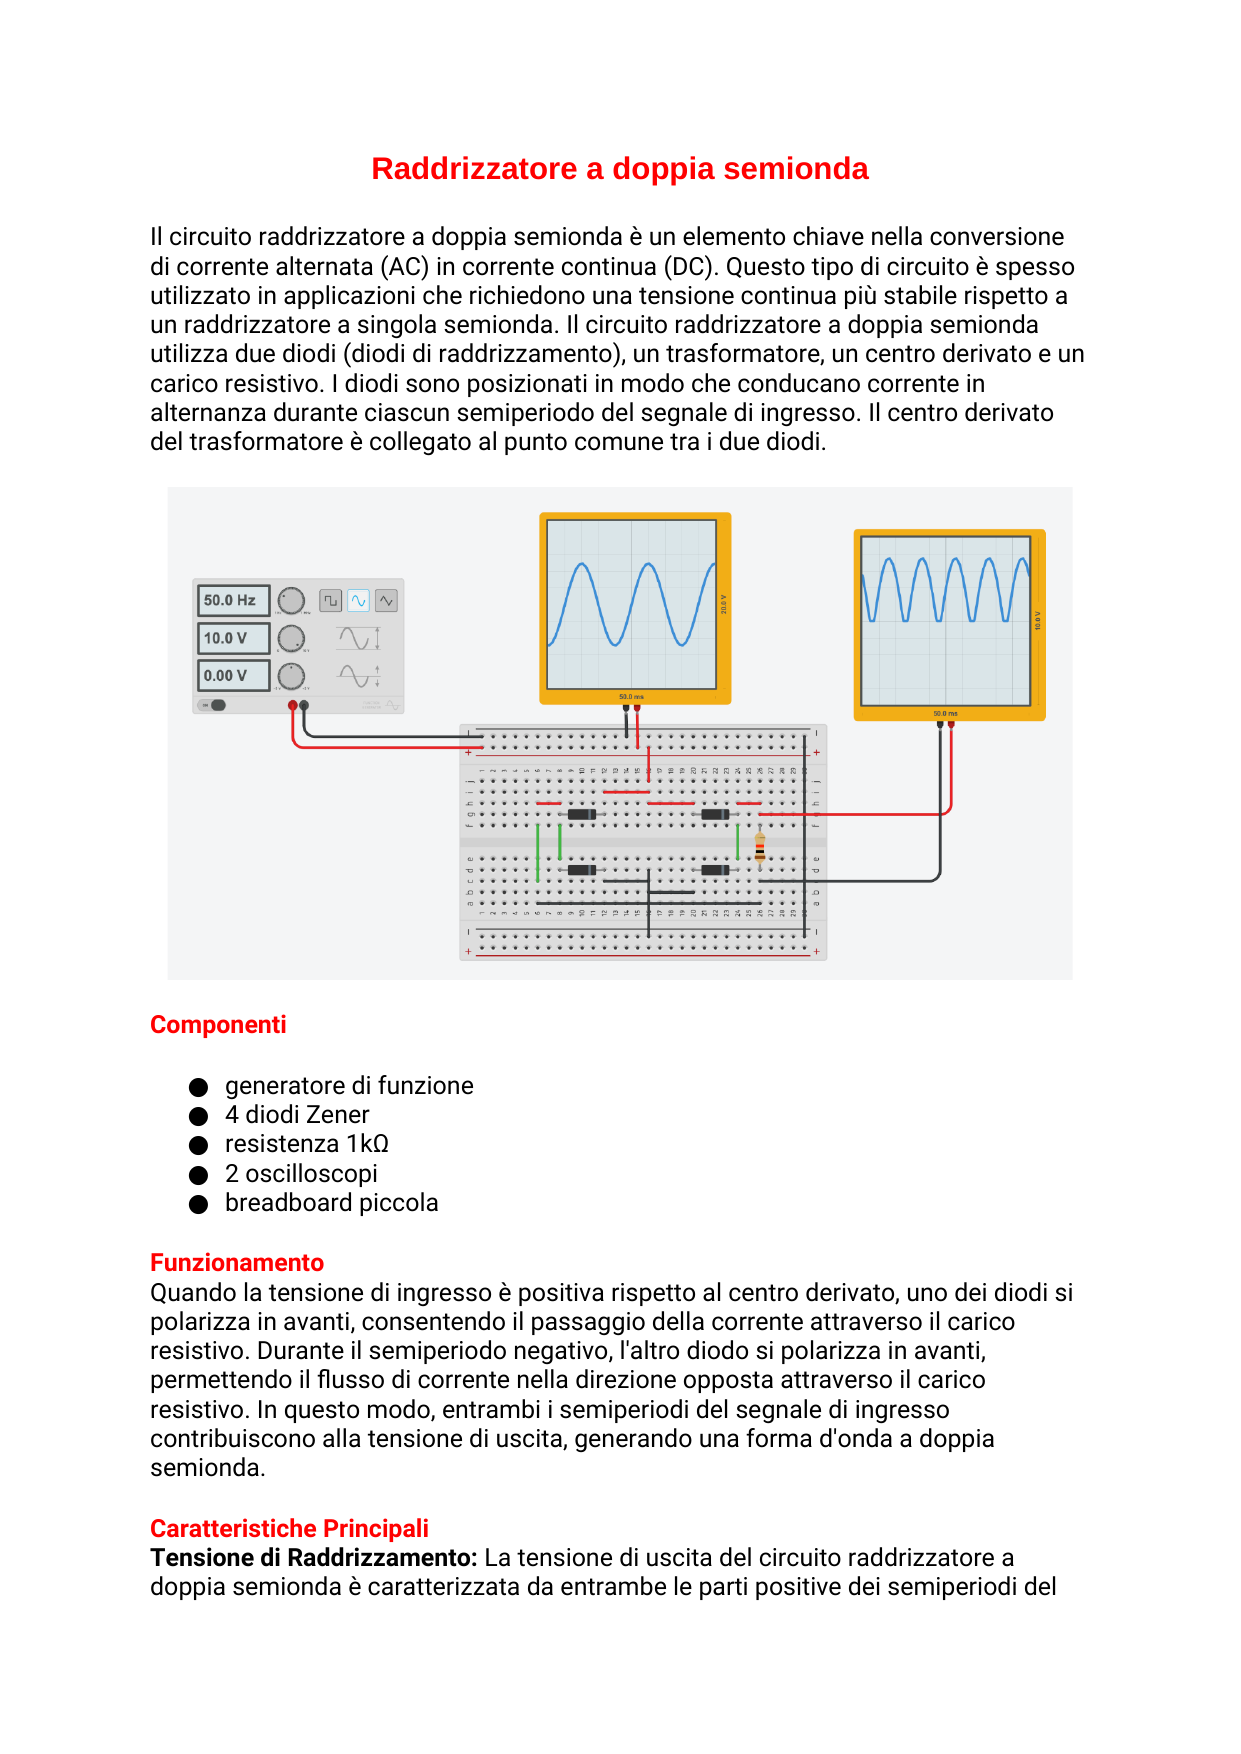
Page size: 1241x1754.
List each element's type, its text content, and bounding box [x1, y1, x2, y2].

list resistenza 1kΩ [187, 1129, 1090, 1159]
list breadboard piccola [187, 1188, 1090, 1217]
picture [167, 487, 1073, 980]
list 4 diodi Zener [187, 1100, 1090, 1129]
text Il circuito raddrizzatore a doppia semionda è un elemento chiave nella conversione di corrente alternata (AC) in corrente continua (DC). Questo tipo di circuito è spesso utilizzato in applicazioni che richiedono una tensione continua più stabile rispetto a un raddrizzatore a singola semionda. Il circuito raddrizzatore a doppia semionda utilizza due diodi (diodi di raddrizzamento), un trasformatore, un centro derivato e un carico resistivo. I diodi sono posizionati in modo che conducano corrente in alternanza durante ciascun semiperiodo del segnale di ingresso. Il centro derivato del trasformatore è collegato al punto comune tra i due diodi. [150, 222, 1090, 457]
text Funzionamento Quando la tensione di ingresso è positiva rispetto al centro derivato, uno dei diodi si polarizza in avanti, consentendo il passaggio della corrente attraverso il carico resistivo. Durante il semiperiodo negativo, l'altro diodo si polarizza in avanti, permettendo il flusso di corrente nella direzione opposta attraverso il carico resistivo. In questo modo, entrambi i semiperiodi del segnale di ingresso contribuiscono alla tensione di uscita, generando una forma d'onda a doppia semionda. [150, 1248, 1090, 1483]
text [150, 1514, 1090, 1602]
text Componenti [150, 1010, 1090, 1040]
text Raddrizzatore a doppia semionda [150, 150, 1090, 186]
list generatore di funzione [187, 1071, 1090, 1100]
list 2 oscilloscopi [187, 1159, 1090, 1188]
